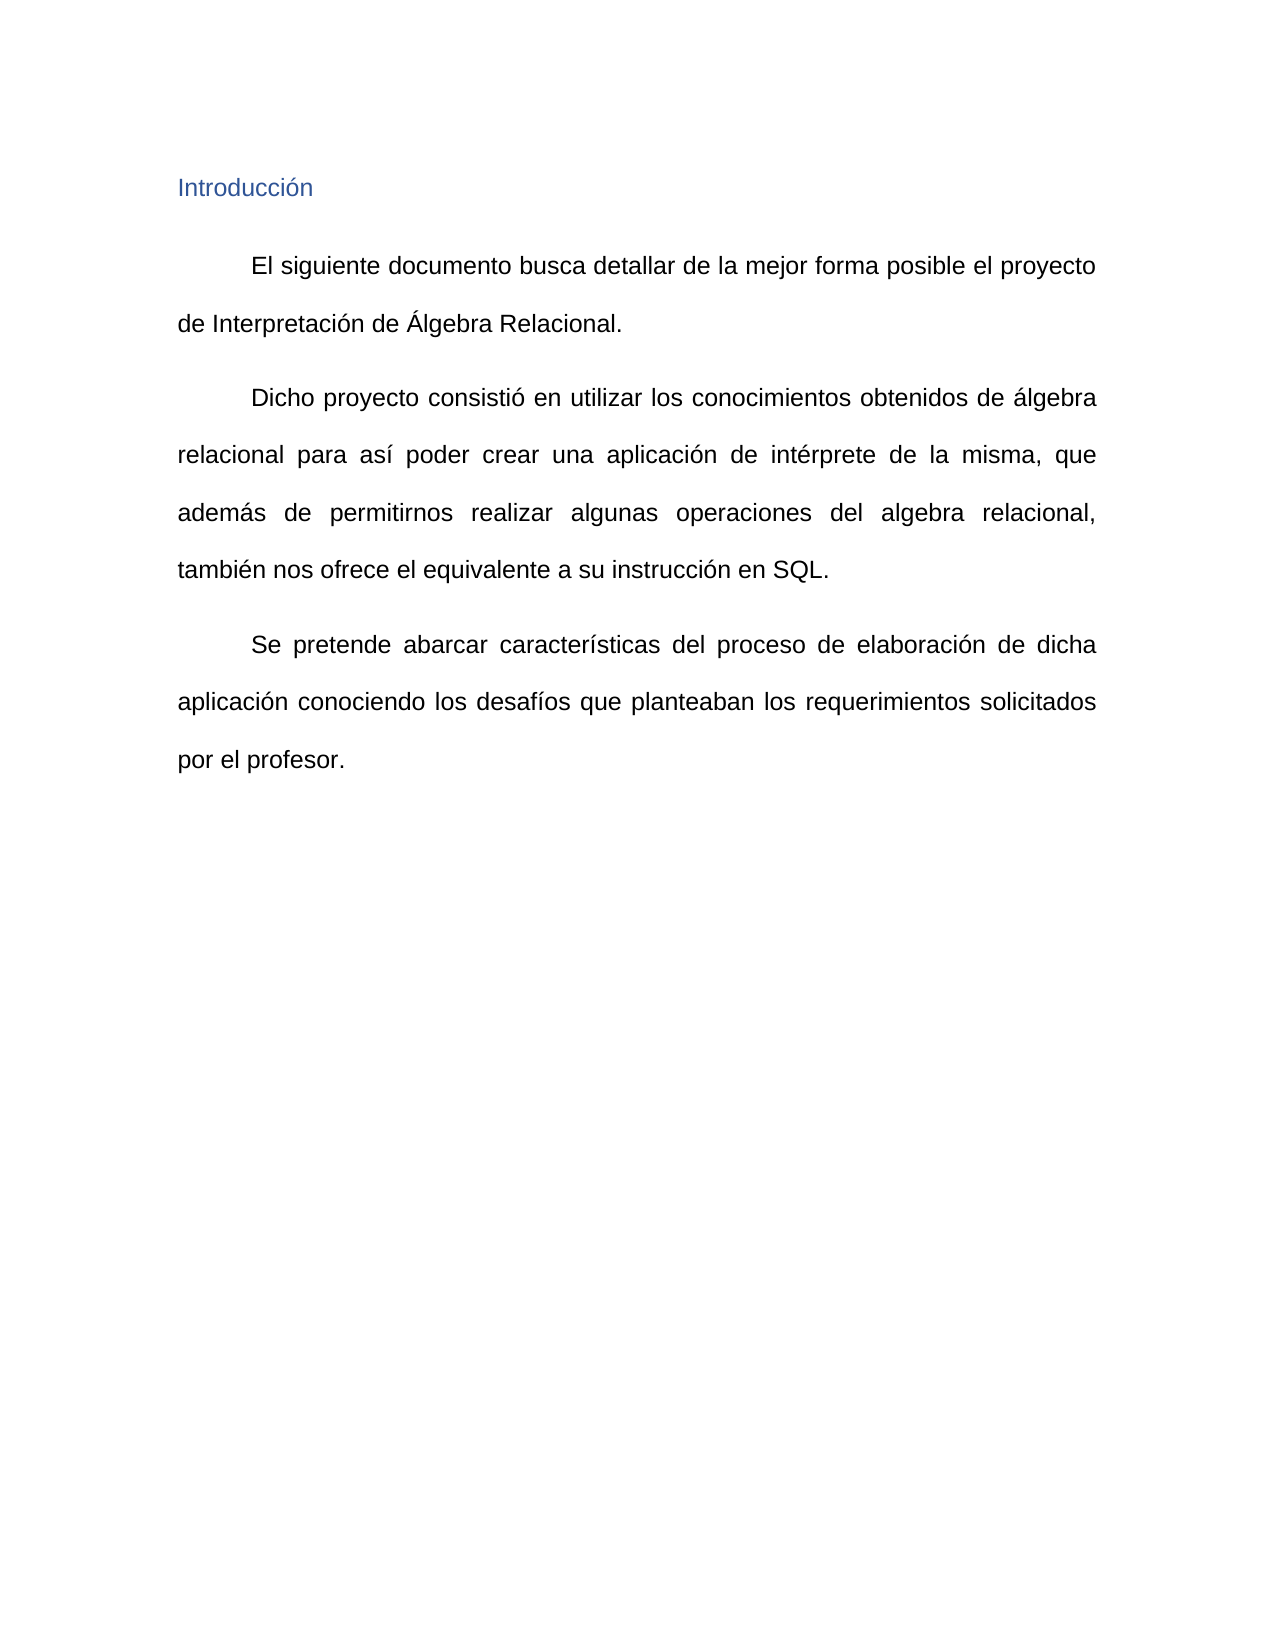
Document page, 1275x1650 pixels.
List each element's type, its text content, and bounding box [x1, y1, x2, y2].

subtitle Introducción [177, 173, 1098, 201]
text Se pretende abarcar características del proceso de elaboración de dicha aplicación conociendo los desafíos que planteaban los requerimientos solicitados por el profesor. [177, 630, 1098, 773]
text El siguiente documento busca detallar de la mejor forma posible el proyecto de Interpretación de Álgebra Relacional. [177, 251, 1098, 338]
text Dicho proyecto consistió en utilizar los conocimientos obtenidos de álgebra relacional para así poder crear una aplicación de intérprete de la misma, que además de permitirnos realizar algunas operaciones del algebra relacional, también nos ofrece el equivalente a su instrucción en SQL. [177, 383, 1098, 584]
